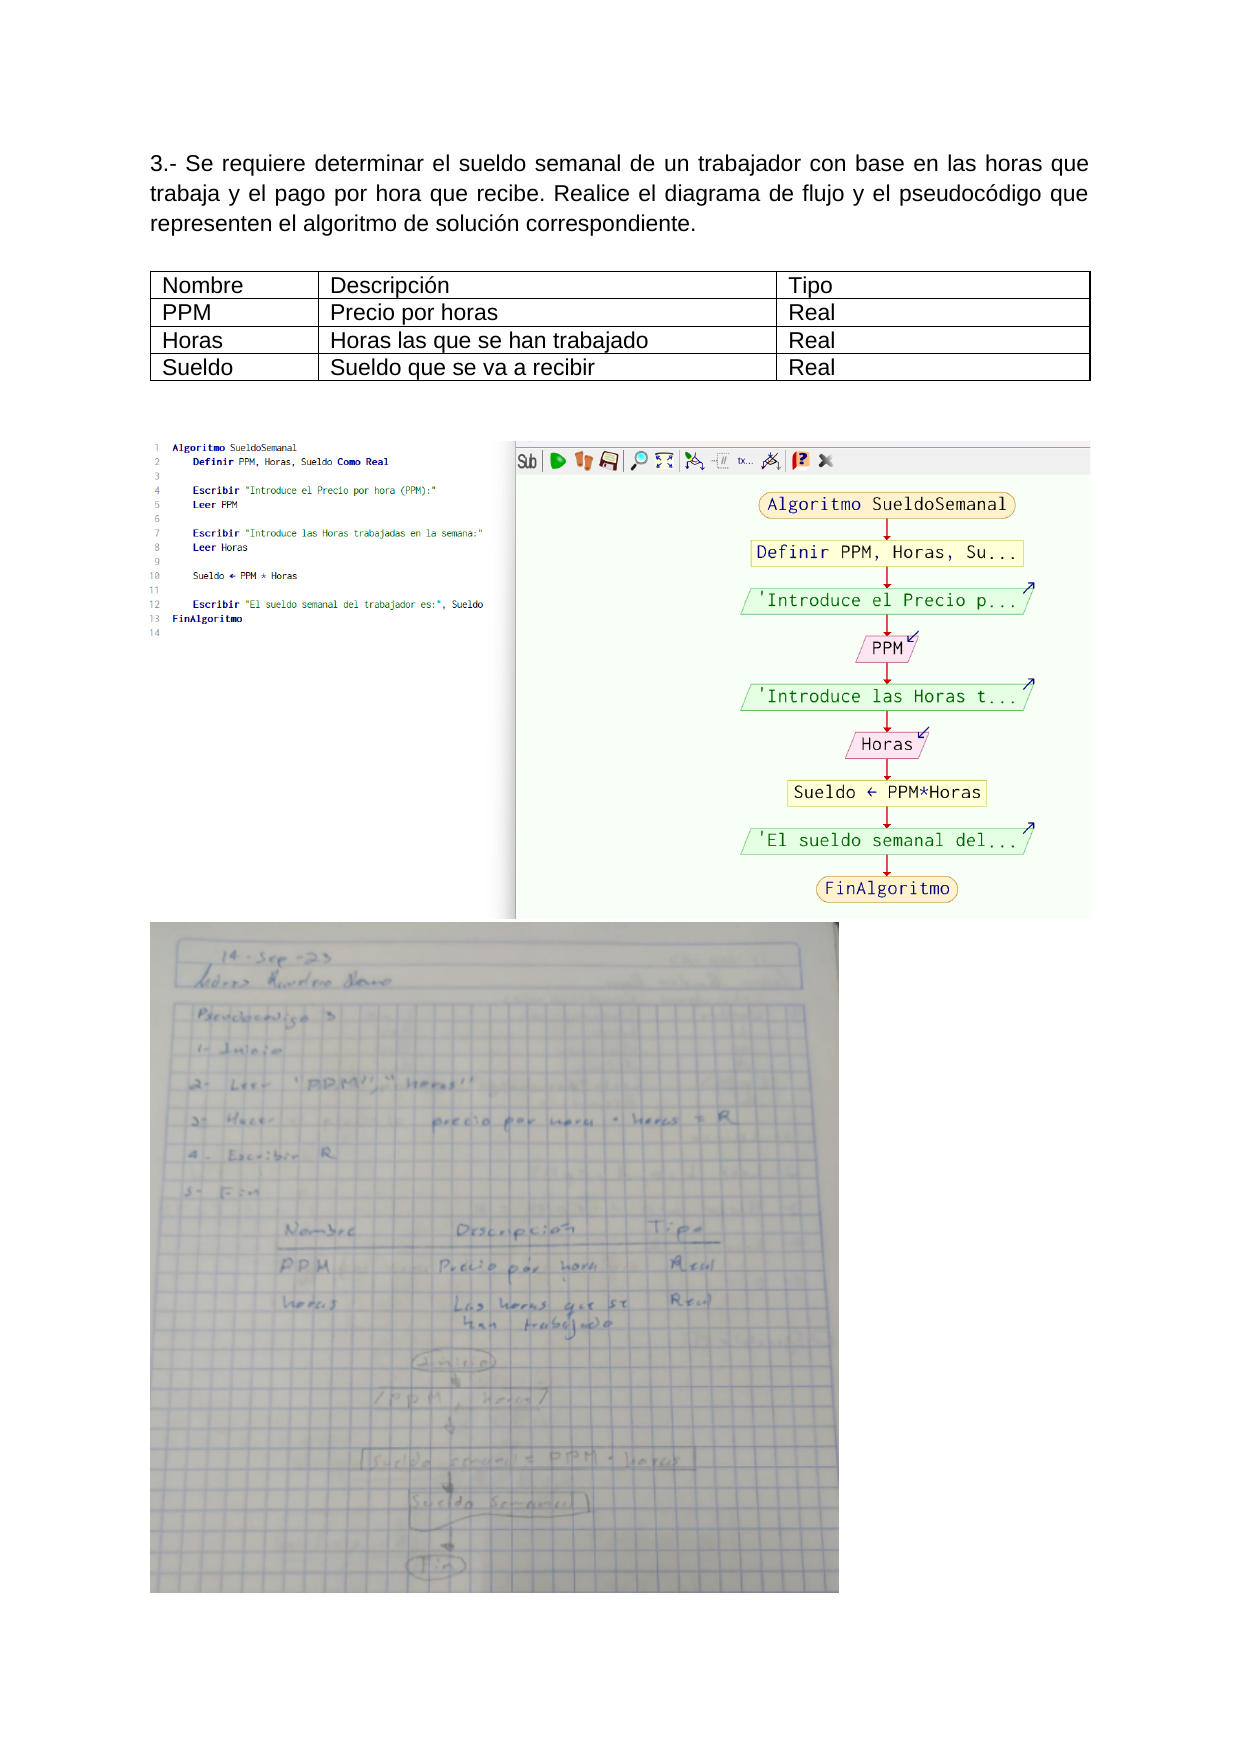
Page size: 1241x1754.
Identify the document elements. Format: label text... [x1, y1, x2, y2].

table_cell Horas las que se han trabajado [319, 327, 776, 353]
picture [150, 922, 839, 1593]
picture [150, 441, 1091, 919]
table_cell Sueldo que se va a recibir [319, 354, 776, 380]
table_cell Real [777, 327, 1089, 353]
table_header Descripción [319, 272, 776, 298]
table_header Nombre [151, 272, 318, 298]
table_cell Real [777, 299, 1089, 326]
table_cell Precio por horas [319, 299, 776, 326]
table_cell Sueldo [151, 354, 318, 380]
table_cell Real [777, 354, 1089, 380]
table_cell Horas [151, 327, 318, 353]
table_header Tipo [777, 272, 1089, 298]
text 3.- Se requiere determinar el sueldo semanal de un trabajador con base en las horas que trabaja y el pago por hora que recibe. Realice el diagrama de flujo y el pseudocódigo que representen el algoritmo de solución correspondiente. [150, 150, 1090, 237]
table_cell PPM [151, 299, 318, 326]
